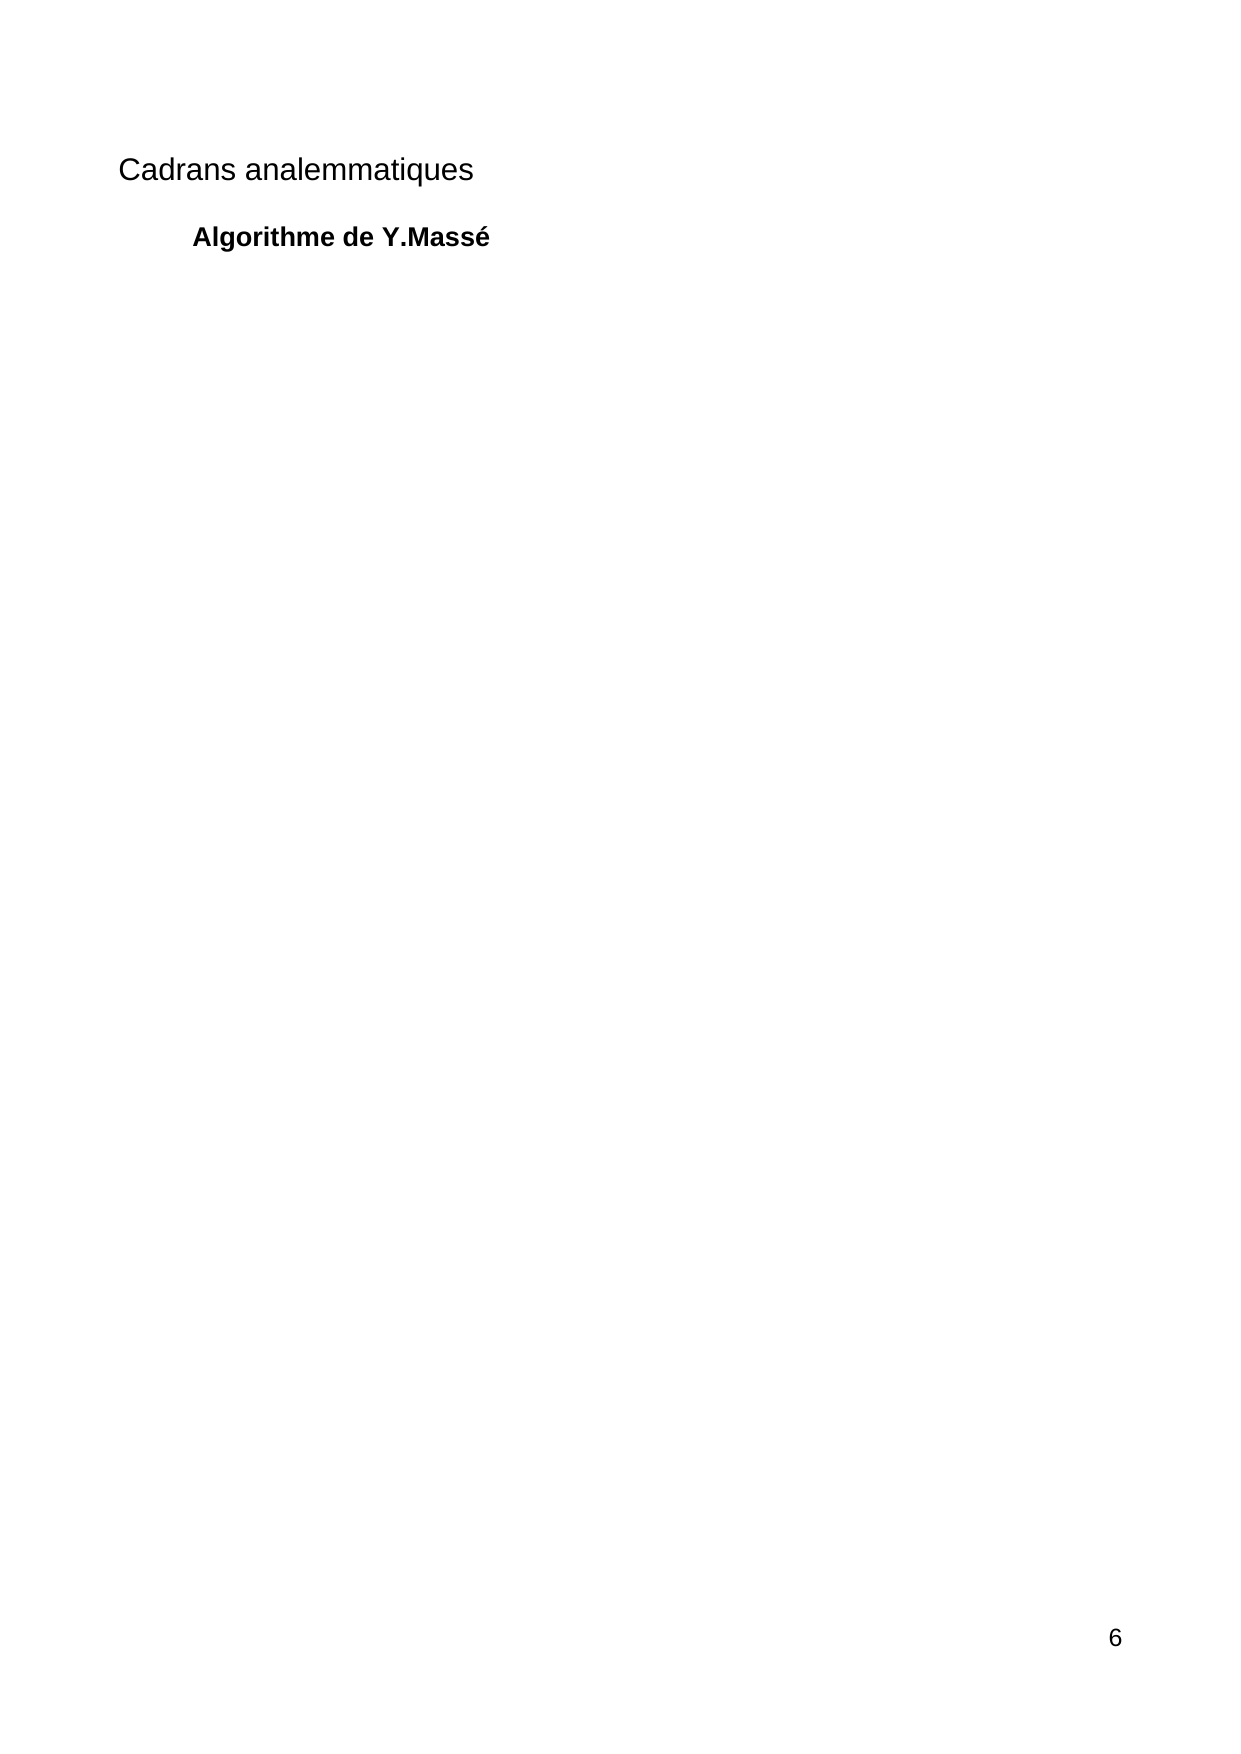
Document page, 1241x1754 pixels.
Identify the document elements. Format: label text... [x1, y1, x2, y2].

subtitle Cadrans analemmatiques [118, 151, 1122, 187]
subtitle Algorithme de Y.Massé [118, 221, 1122, 252]
